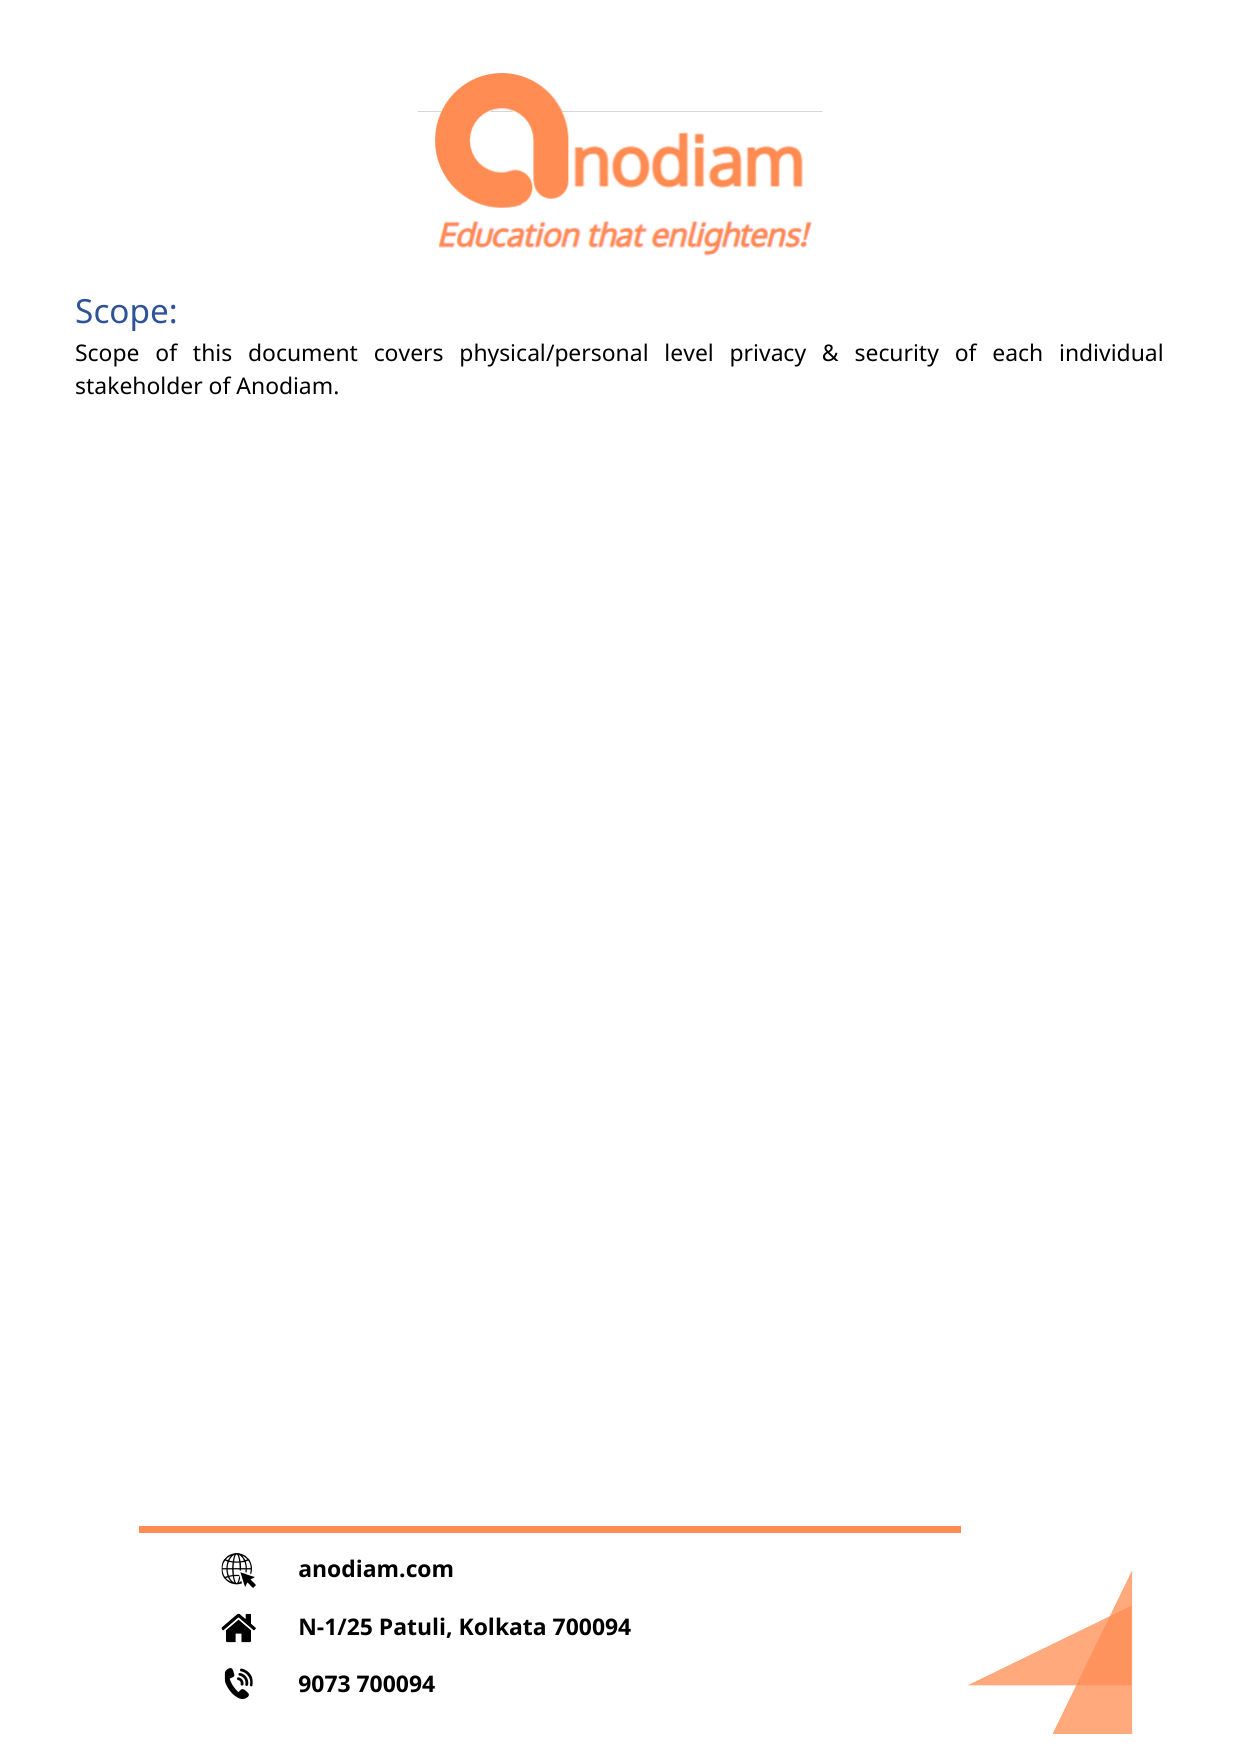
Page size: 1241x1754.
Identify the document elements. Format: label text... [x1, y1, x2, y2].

picture [221, 1553, 256, 1588]
picture [417, 73, 823, 263]
picture [221, 1611, 256, 1646]
subtitle Scope: [75, 287, 1165, 333]
picture [224, 1668, 253, 1699]
text Scope of this document covers physical/personal level privacy & security of each individual stakeholder of Anodiam. [75, 336, 1165, 401]
